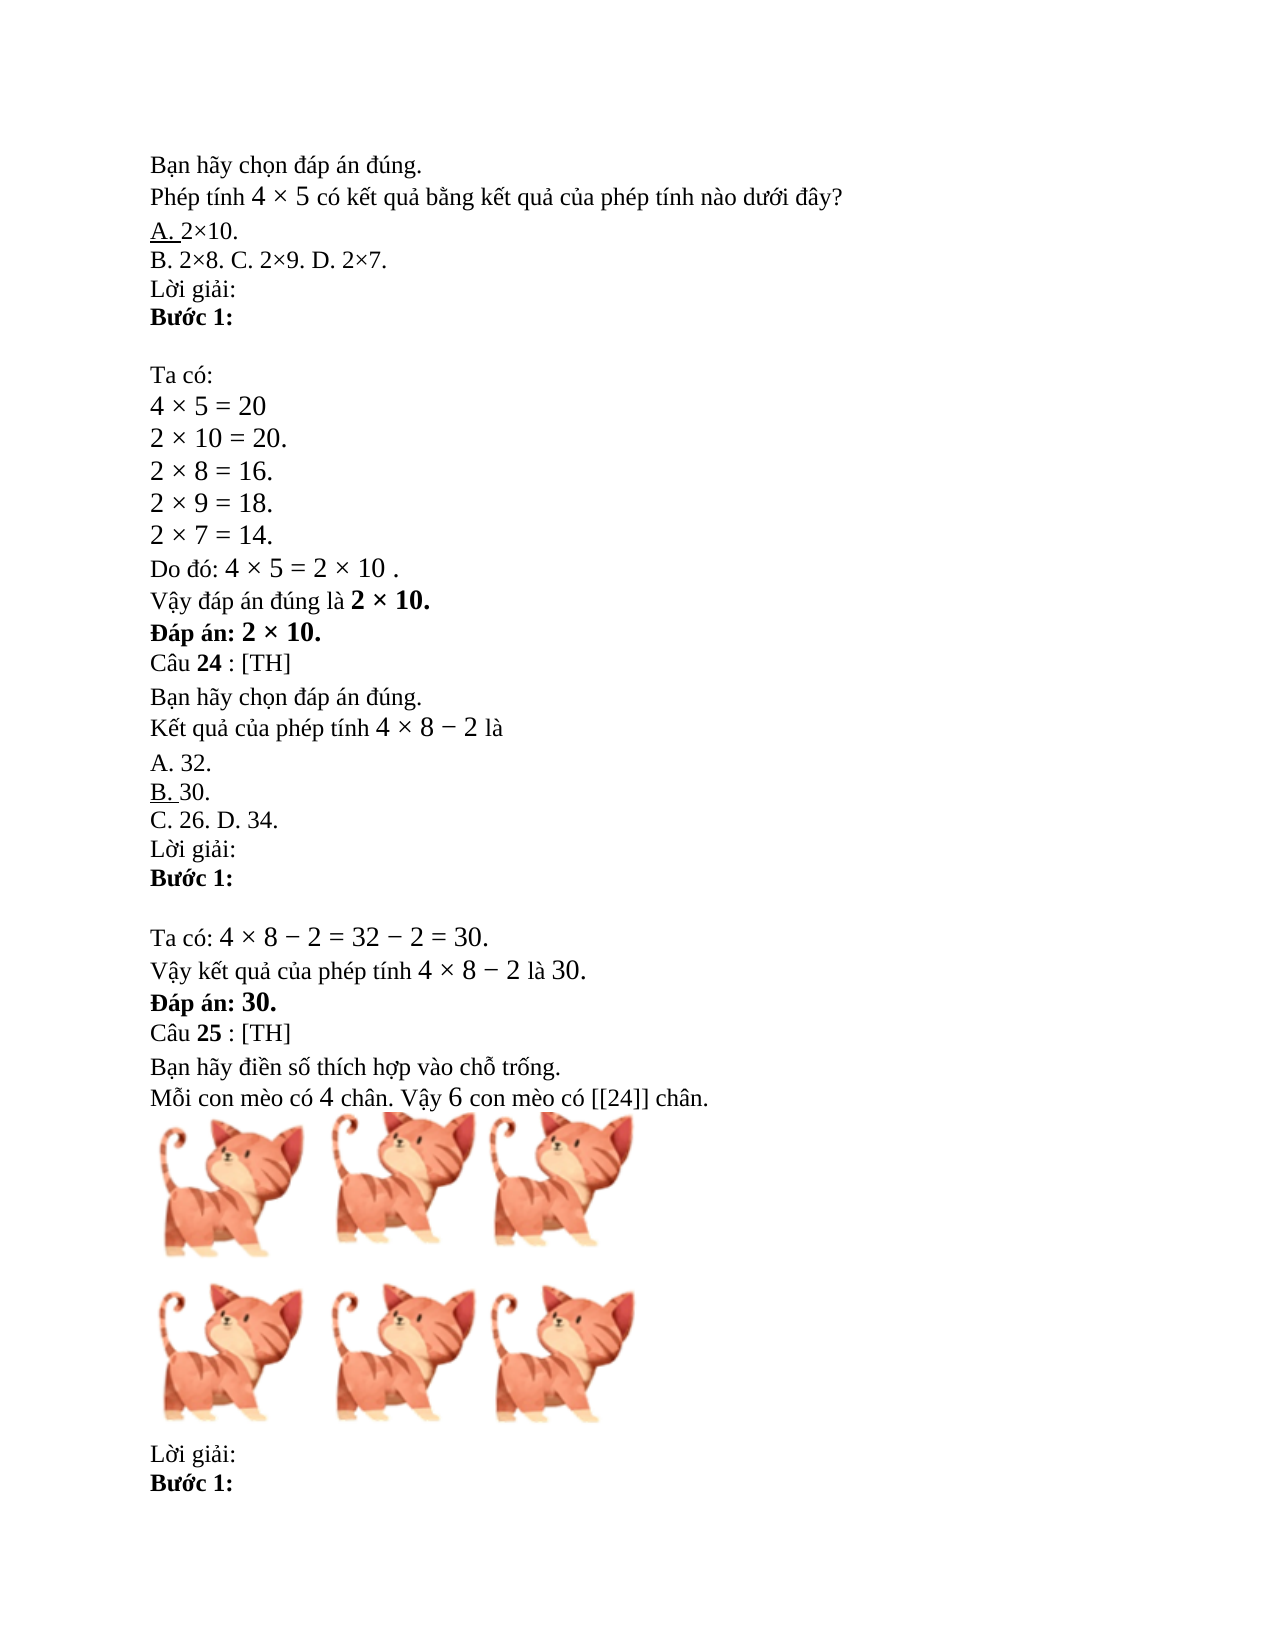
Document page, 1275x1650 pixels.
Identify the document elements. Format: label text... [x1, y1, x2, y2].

text B. 30. [150, 777, 1125, 806]
text Lời giải: [150, 1439, 1125, 1468]
text Lời giải: [150, 274, 1125, 302]
text Bước 1: [150, 302, 1125, 331]
text Câu 25 : [TH] [150, 1018, 1125, 1046]
text Lời giải: [150, 834, 1125, 863]
text Bước 1: [150, 1468, 1125, 1497]
picture [150, 1112, 638, 1434]
text Bạn hãy chọn đáp án đúng. Kết quả của phép tính 4 × 8 − 2 là [150, 682, 1125, 743]
text C. 26. D. 34. [150, 806, 1125, 834]
text A. 32. [150, 748, 1125, 777]
text Ta có: 4 × 5 = 20 2 × 10 = 20. 2 × 8 = 16. 2 × 9 = 18. 2 × 7 = 14. Do đó: 4 × 5 = 2 × 10 . Vậy đáp án đúng là 2 × 10. Đáp án: 2 × 10. [150, 331, 1125, 648]
text Bạn hãy chọn đáp án đúng. Phép tính 4 × 5 có kết quả bằng kết quả của phép tính nào dưới đây? [150, 150, 1125, 211]
text Bước 1: [150, 863, 1125, 892]
text Ta có: 4 × 8 − 2 = 32 − 2 = 30. Vậy kết quả của phép tính 4 × 8 − 2 là 30. Đáp án: 30. [150, 892, 1125, 1018]
text B. 2×8. C. 2×9. D. 2×7. [150, 245, 1125, 274]
text A. 2×10. [150, 216, 1125, 245]
text Câu 24 : [TH] [150, 648, 1125, 677]
